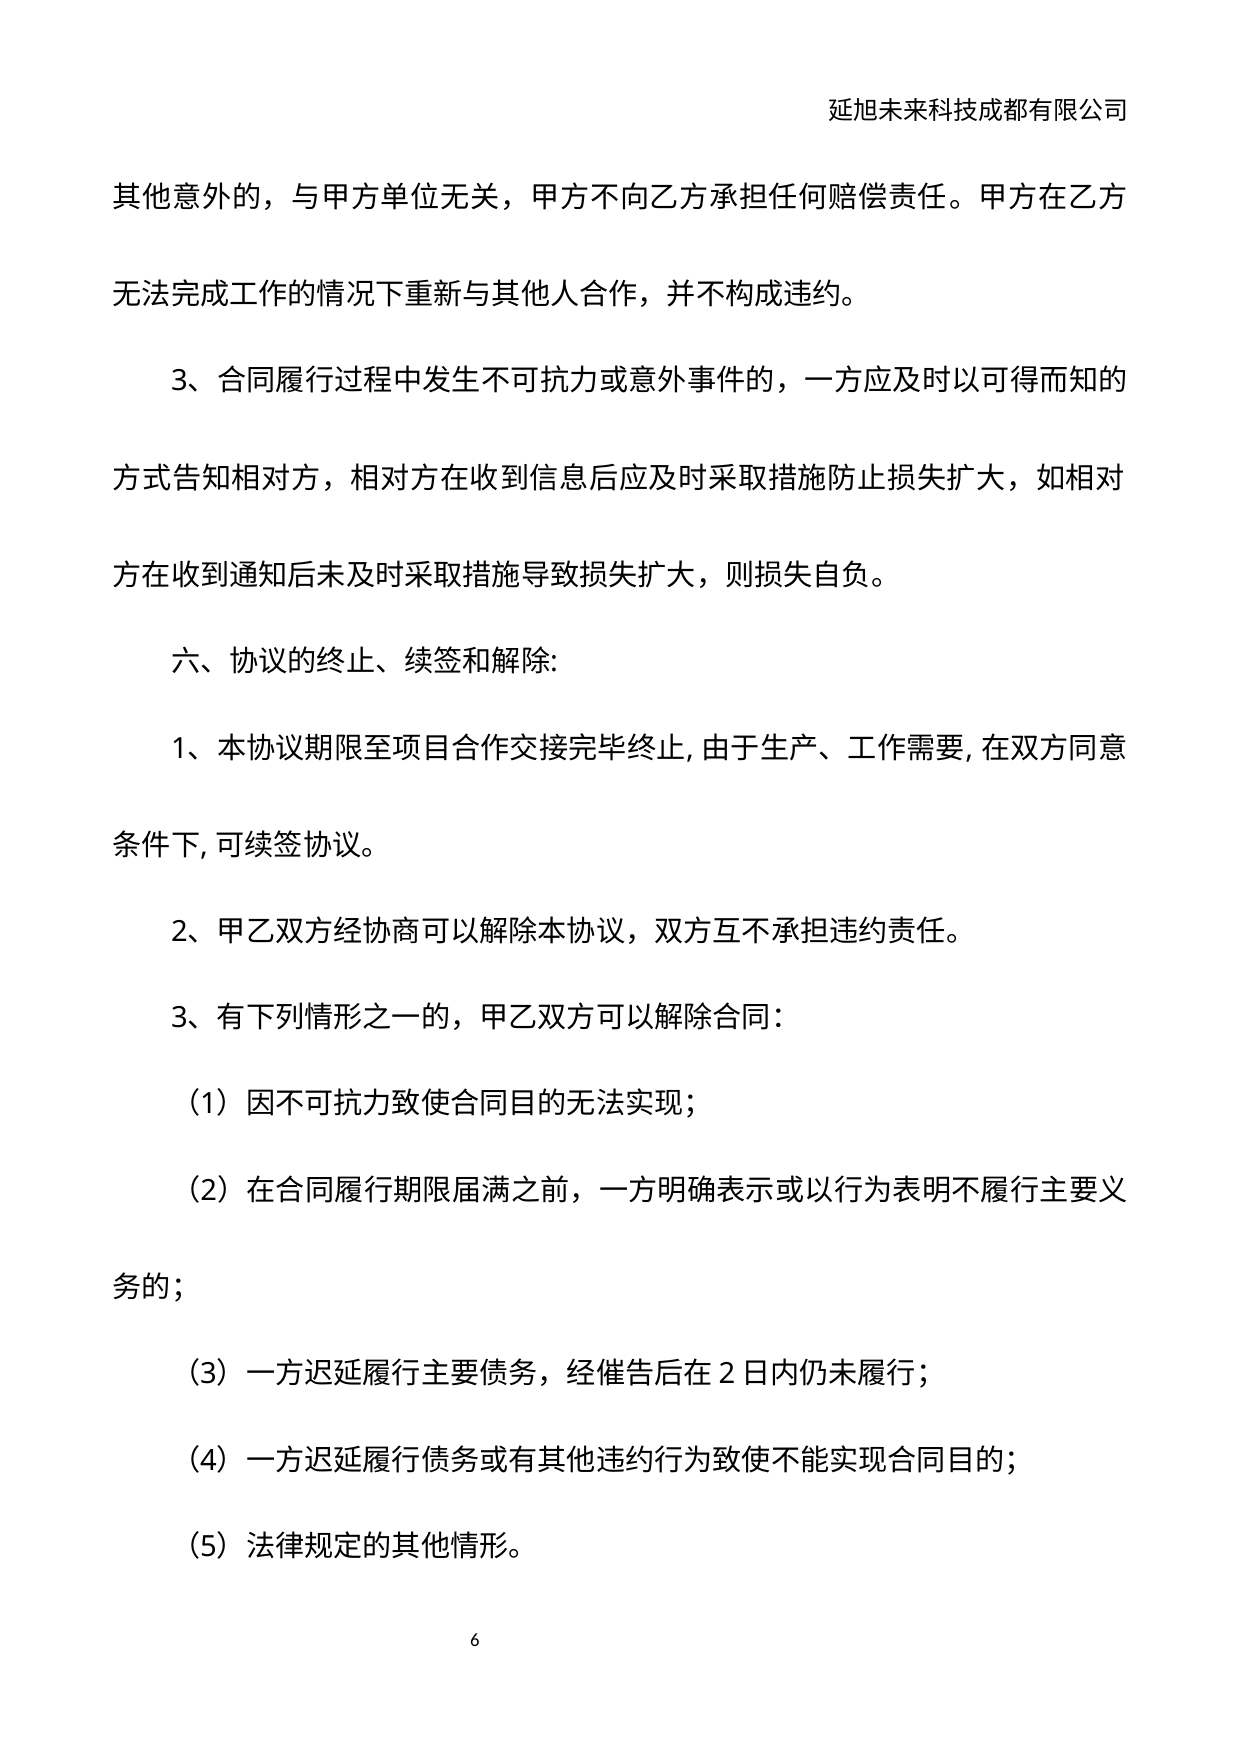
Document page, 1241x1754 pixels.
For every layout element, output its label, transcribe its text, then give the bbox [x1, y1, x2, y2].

text 3、合同履行过程中发生不可抗力或意外事件的，一方应及时以可得而知的方式告知相对方，相对方在收到信息后应及时采取措施防止损失扩大，如相对方在收到通知后未及时采取措施导致损失扩大，则损失自负。 [112, 346, 1128, 606]
text （2）在合同履行期限届满之前，一方明确表示或以行为表明不履行主要义务的； [112, 1155, 1128, 1317]
text 1、本协议期限至项目合作交接完毕终止, 由于生产、工作需要, 在双方同意条件下, 可续签协议。 [112, 713, 1128, 875]
text （3）一方迟延履行主要债务，经催告后在2日内仍未履行； [112, 1339, 1128, 1404]
text 3、有下列情形之一的，甲乙双方可以解除合同： [112, 983, 1128, 1048]
text （4）一方迟延履行债务或有其他违约行为致使不能实现合同目的； [112, 1425, 1128, 1490]
text （5）法律规定的其他情形。 [112, 1511, 1128, 1576]
text （1）因不可抗力致使合同目的无法实现； [112, 1069, 1128, 1134]
text 六、协议的终止、续签和解除: [112, 627, 1128, 692]
text 2、甲乙双方经协商可以解除本协议，双方互不承担违约责任。 [112, 897, 1128, 962]
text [112, 162, 1128, 324]
